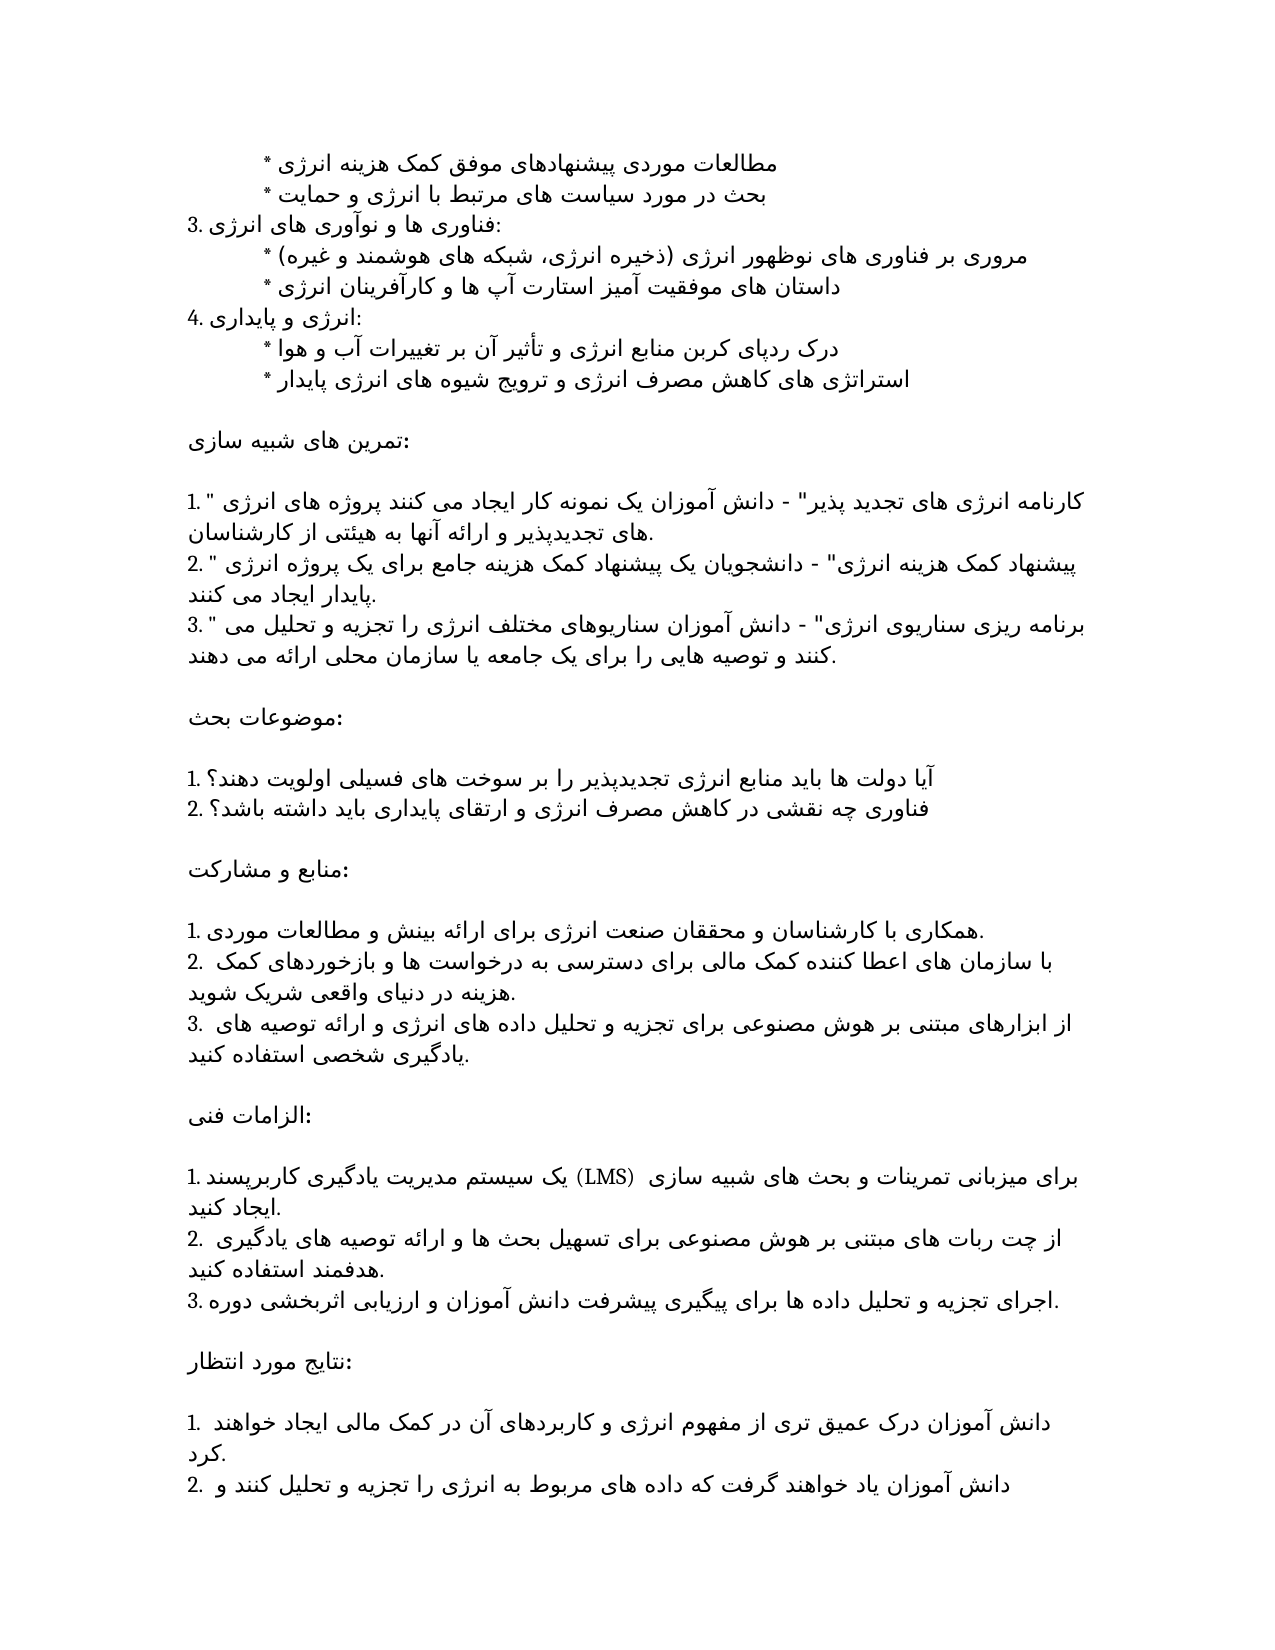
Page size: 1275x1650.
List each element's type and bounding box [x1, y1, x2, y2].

text [187, 150, 1087, 1498]
